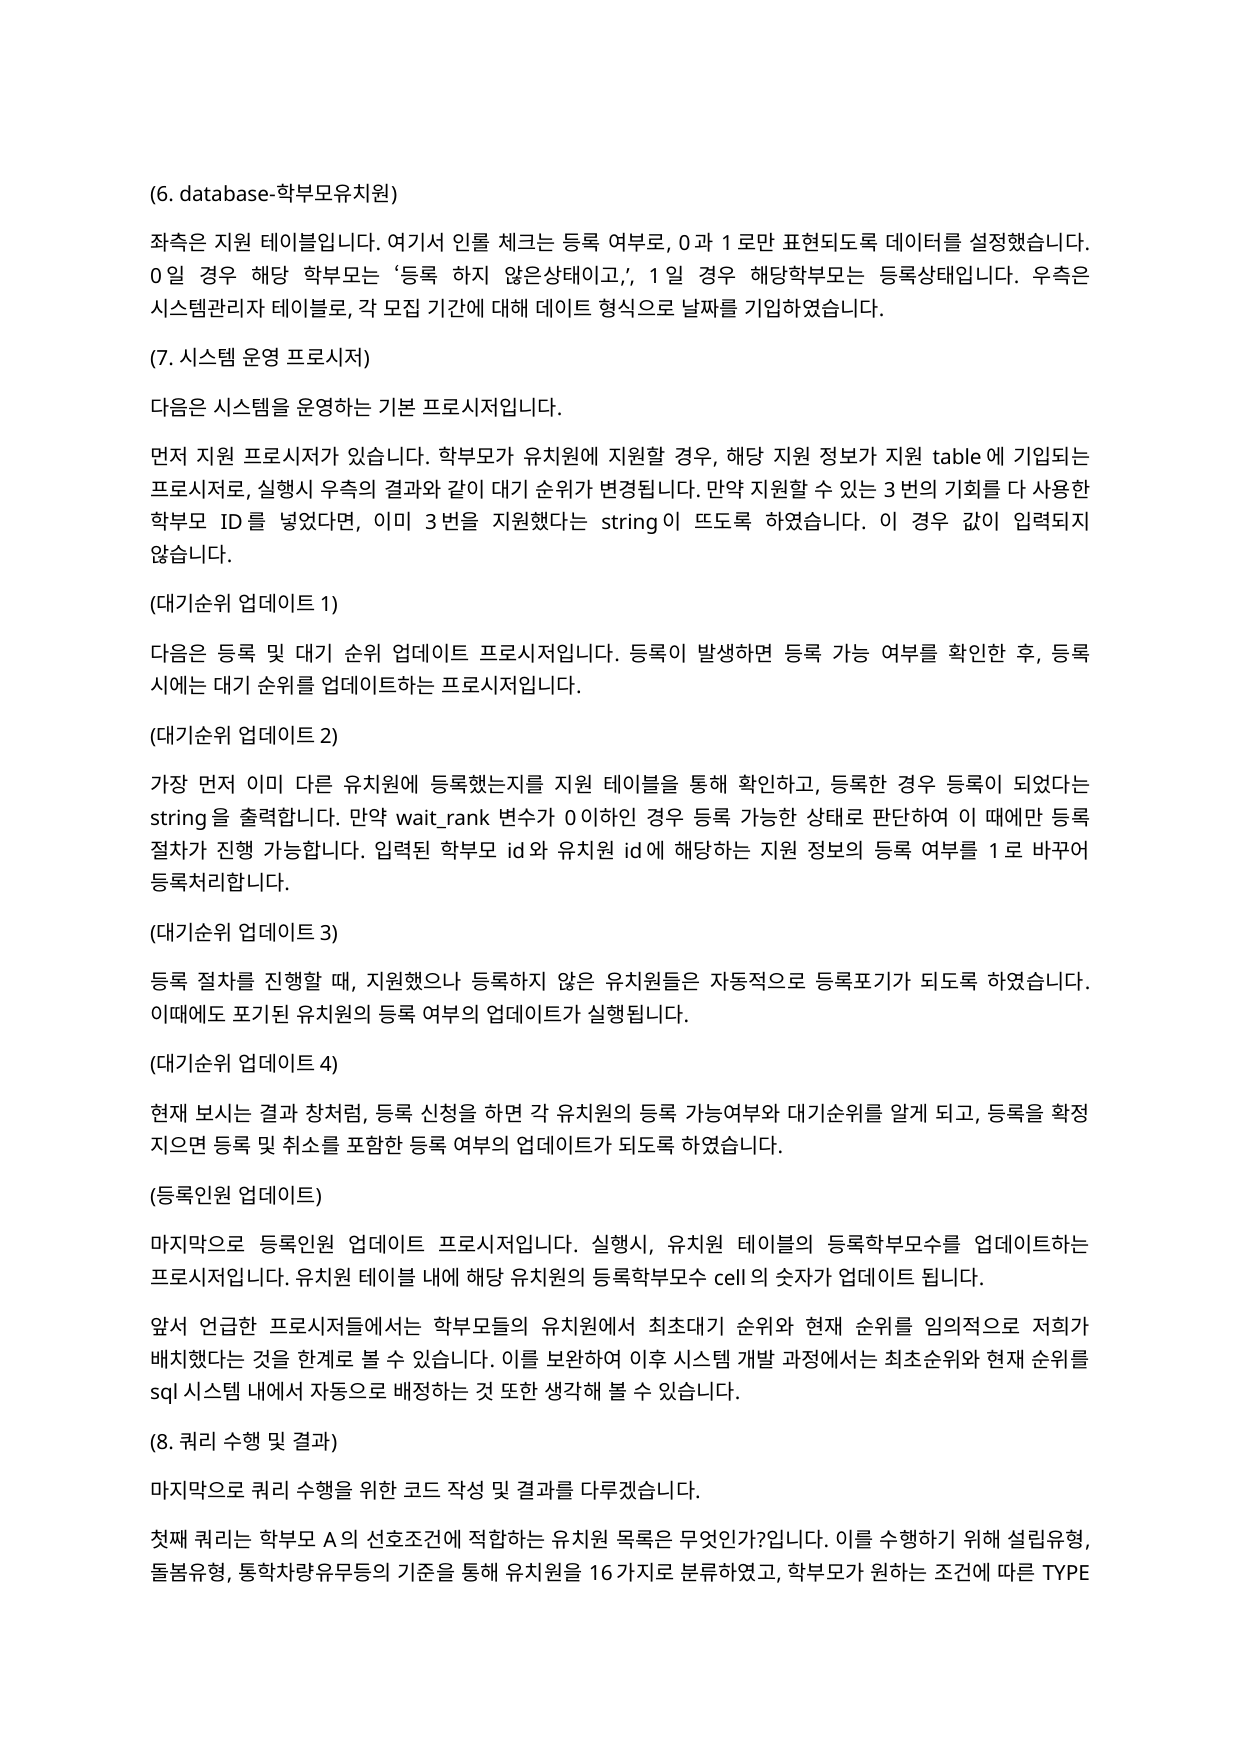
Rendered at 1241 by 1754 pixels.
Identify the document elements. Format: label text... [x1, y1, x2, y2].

text 다음은 시스템을 운영하는 기본 프로시저입니다. [150, 391, 1090, 421]
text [150, 1524, 1090, 1587]
text 먼저 지원 프로시저가 있습니다. 학부모가 유치원에 지원할 경우, 해당 지원 정보가 지원 table에 기입되는 프로시저로, 실행시 우측의 결과와 같이 대기 순위가 변경됩니다. 만약 지원할 수 있는 3번의 기회를 다 사용한 학부모 ID를 넣었다면, 이미 3번을 지원했다는 string이 뜨도록 하였습니다. 이 경우 값이 입력되지 않습니다. [150, 440, 1090, 568]
text (7. 시스템 운영 프로시저) [150, 341, 1090, 372]
text (대기순위 업데이트2) [150, 719, 1090, 749]
text 좌측은 지원 테이블입니다. 여기서 인롤 체크는 등록 여부로, 0과 1로만 표현되도록 데이터를 설정했습니다. 0일 경우 해당 학부모는 ‘등록 하지 않은상태이고,’, 1일 경우 해당학부모는 등록상태입니다. 우측은 시스템관리자 테이블로, 각 모집 기간에 대해 데이트 형식으로 날짜를 기입하였습니다. [150, 227, 1090, 322]
text 마지막으로 쿼리 수행을 위한 코드 작성 및 결과를 다루겠습니다. [150, 1474, 1090, 1505]
text (8. 쿼리 수행 및 결과) [150, 1425, 1090, 1455]
text 앞서 언급한 프로시저들에서는 학부모들의 유치원에서 최초대기 순위와 현재 순위를 임의적으로 저희가 배치했다는 것을 한계로 볼 수 있습니다. 이를 보완하여 이후 시스템 개발 과정에서는 최초순위와 현재 순위를 sql 시스템 내에서 자동으로 배정하는 것 또한 생각해 볼 수 있습니다. [150, 1310, 1090, 1406]
text 현재 보시는 결과 창처럼, 등록 신청을 하면 각 유치원의 등록 가능여부와 대기순위를 알게 되고, 등록을 확정 지으면 등록 및 취소를 포함한 등록 여부의 업데이트가 되도록 하였습니다. [150, 1097, 1090, 1160]
text 다음은 등록 및 대기 순위 업데이트 프로시저입니다. 등록이 발생하면 등록 가능 여부를 확인한 후, 등록 시에는 대기 순위를 업데이트하는 프로시저입니다. [150, 637, 1090, 700]
text (6. database-학부모유치원) [150, 177, 1090, 207]
text (대기순위 업데이트4) [150, 1047, 1090, 1078]
text 가장 먼저 이미 다른 유치원에 등록했는지를 지원 테이블을 통해 확인하고, 등록한 경우 등록이 되었다는 string을 출력합니다. 만약 wait_rank 변수가 0이하인 경우 등록 가능한 상태로 판단하여 이 때에만 등록 절차가 진행 가능합니다. 입력된 학부모 id와 유치원 id에 해당하는 지원 정보의 등록 여부를 1로 바꾸어 등록처리합니다. [150, 768, 1090, 897]
text (대기순위 업데이트3) [150, 916, 1090, 946]
text 마지막으로 등록인원 업데이트 프로시저입니다. 실행시, 유치원 테이블의 등록학부모수를 업데이트하는 프로시저입니다. 유치원 테이블 내에 해당 유치원의 등록학부모수 cell의 숫자가 업데이트 됩니다. [150, 1228, 1090, 1291]
text (등록인원 업데이트) [150, 1179, 1090, 1209]
text 등록 절차를 진행할 때, 지원했으나 등록하지 않은 유치원들은 자동적으로 등록포기가 되도록 하였습니다. 이때에도 포기된 유치원의 등록 여부의 업데이트가 실행됩니다. [150, 965, 1090, 1028]
text (대기순위 업데이트1) [150, 588, 1090, 618]
